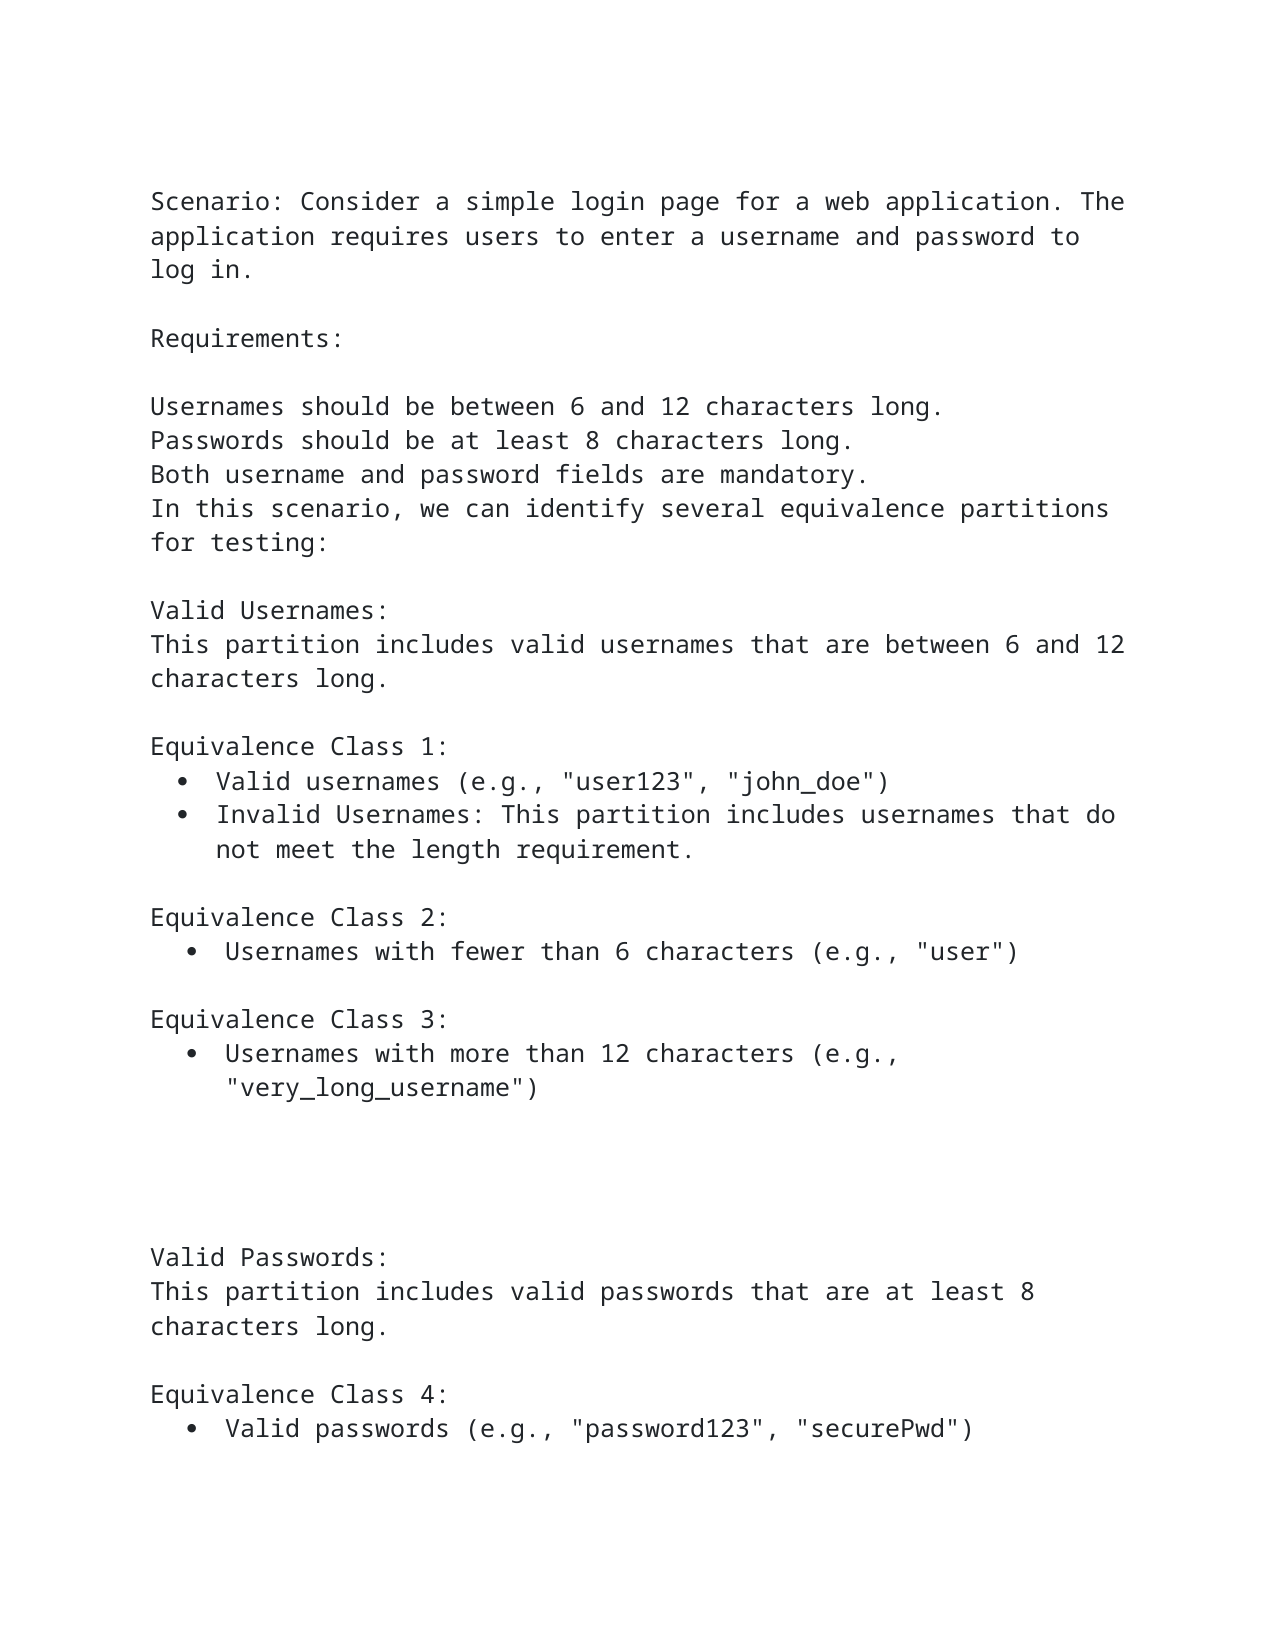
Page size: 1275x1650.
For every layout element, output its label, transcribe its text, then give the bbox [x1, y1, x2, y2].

text Valid Usernames: [150, 593, 1125, 627]
text Equivalence Class 1: [150, 729, 1125, 763]
text This partition includes valid usernames that are between 6 and 12 characters long. [150, 627, 1125, 695]
text Requirements: [150, 320, 1125, 354]
list Usernames with fewer than 6 characters (e.g., "user") [187, 933, 1125, 967]
text This partition includes valid passwords that are at least 8 characters long. [150, 1274, 1125, 1342]
text Usernames should be between 6 and 12 characters long. [150, 388, 1125, 422]
text Passwords should be at least 8 characters long. [150, 422, 1125, 457]
text Equivalence Class 2: [150, 899, 1125, 933]
text Equivalence Class 4: [150, 1376, 1125, 1410]
list Valid usernames (e.g., "user123", "john_doe") [178, 763, 1125, 797]
list Usernames with more than 12 characters (e.g., "very_long_username") [187, 1036, 1125, 1104]
list Invalid Usernames: This partition includes usernames that do not meet the length requirement. [178, 797, 1125, 865]
text Both username and password fields are mandatory. [150, 457, 1125, 491]
text Valid Passwords: [150, 1240, 1125, 1274]
text Equivalence Class 3: [150, 1002, 1125, 1036]
list Valid passwords (e.g., "password123", "securePwd") [187, 1410, 1125, 1444]
text Scenario: Consider a simple login page for a web application. The application requires users to enter a username and password to log in. [150, 184, 1125, 286]
text In this scenario, we can identify several equivalence partitions for testing: [150, 491, 1125, 559]
